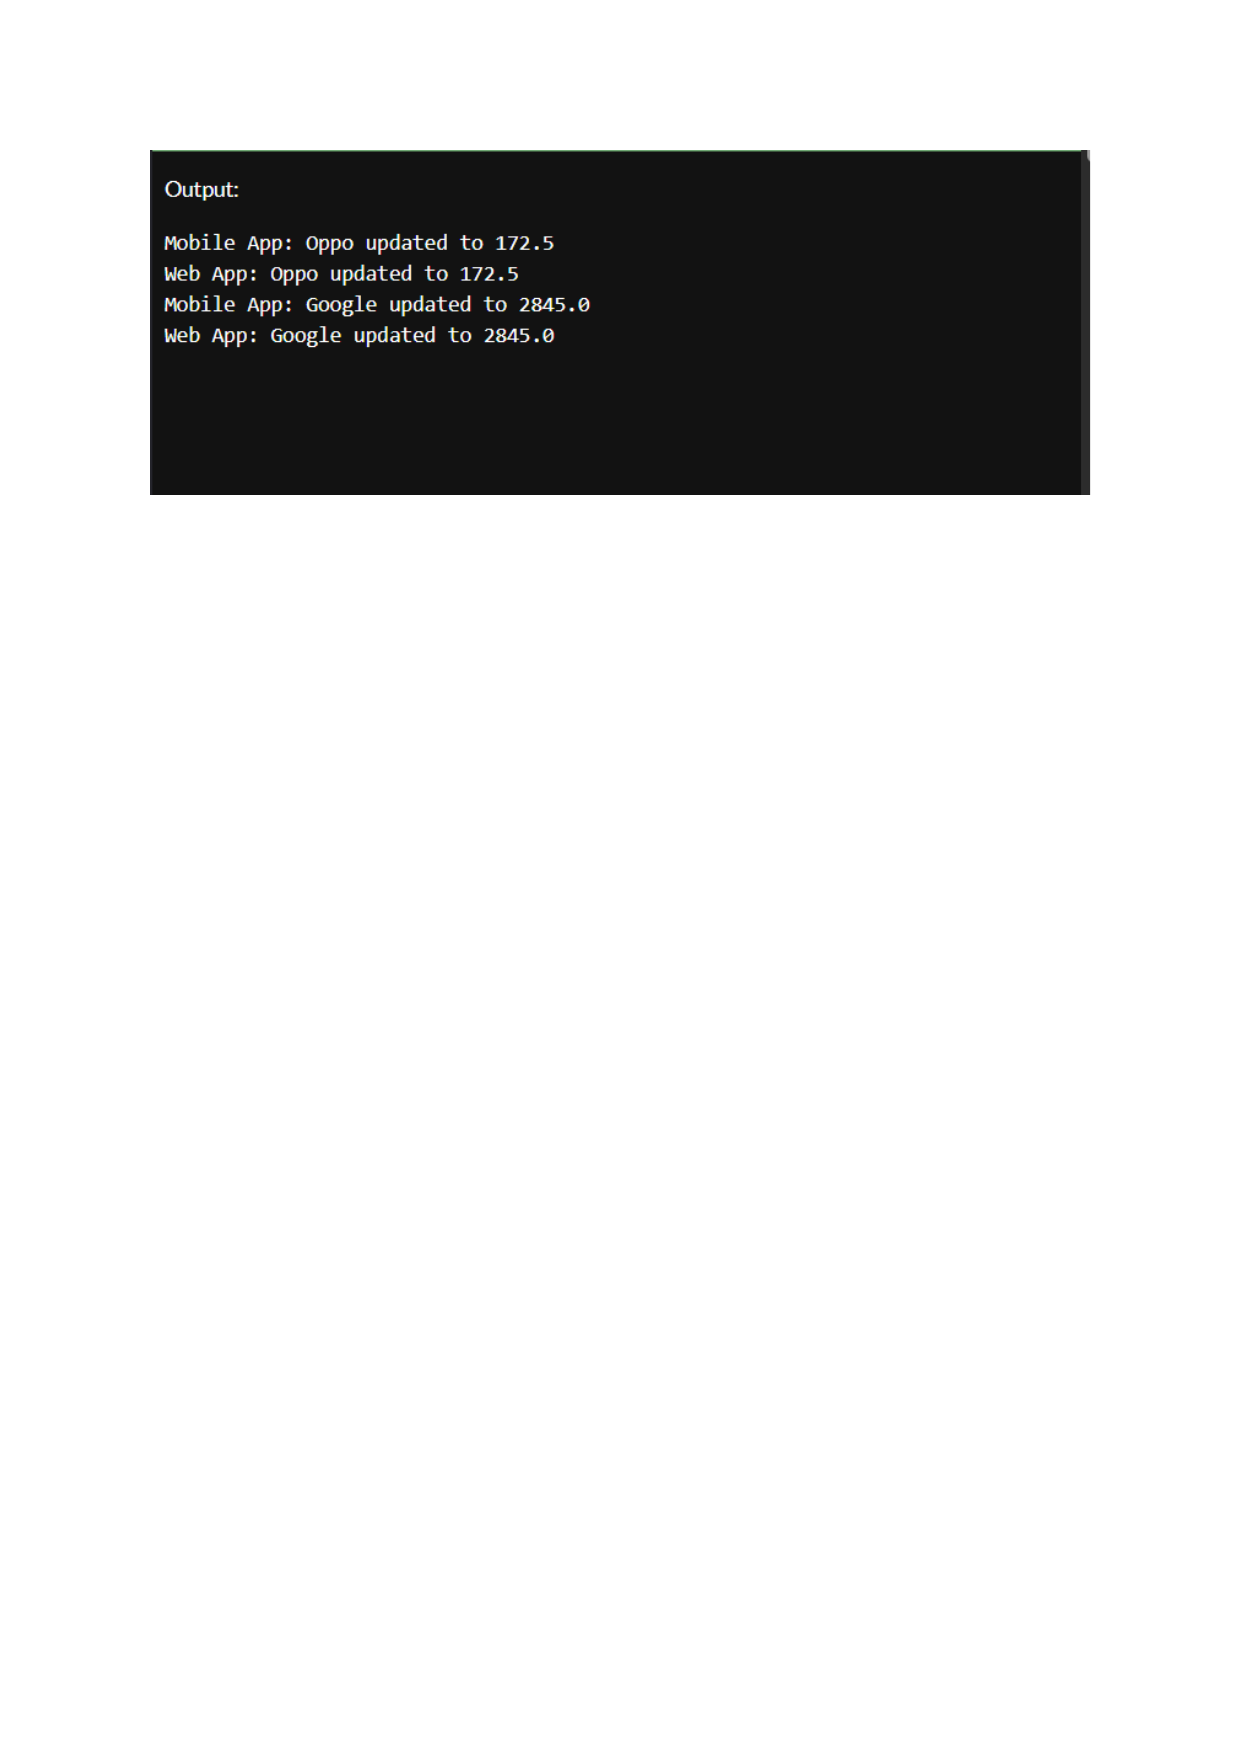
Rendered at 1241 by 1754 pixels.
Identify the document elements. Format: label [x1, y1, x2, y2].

picture [150, 150, 1091, 495]
